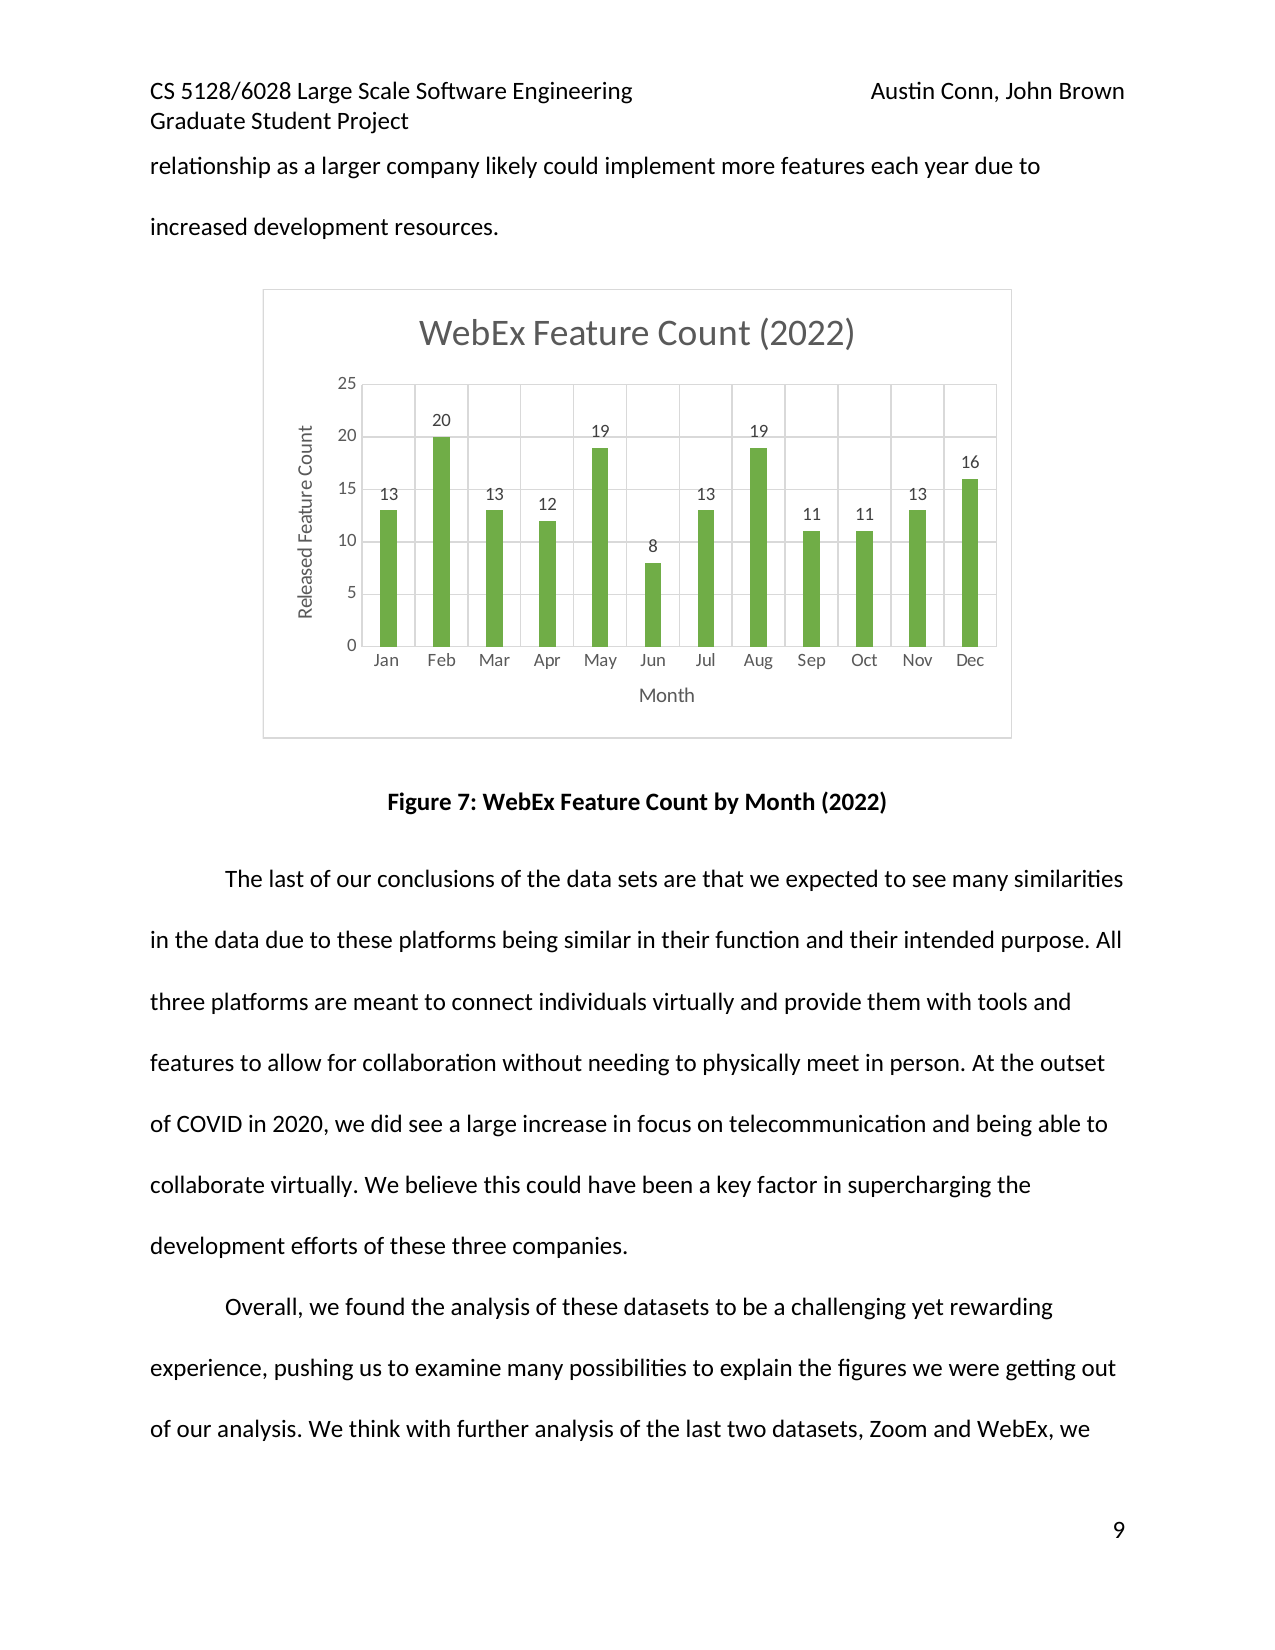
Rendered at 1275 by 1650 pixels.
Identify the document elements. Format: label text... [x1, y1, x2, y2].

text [150, 1291, 1125, 1443]
text Figure 7: WebEx Feature Count by Month (2022) [150, 786, 1125, 816]
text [150, 150, 1125, 242]
text The last of our conclusions of the data sets are that we expected to see many similarities in the data due to these platforms being similar in their function and their intended purpose. All three platforms are meant to connect individuals virtually and provide them with tools and features to allow for collaboration without needing to physically meet in person. At the outset of COVID in 2020, we did see a large increase in focus on telecommunication and being able to collaborate virtually. We believe this could have been a key factor in supercharging the development efforts of these three companies. [150, 864, 1125, 1260]
